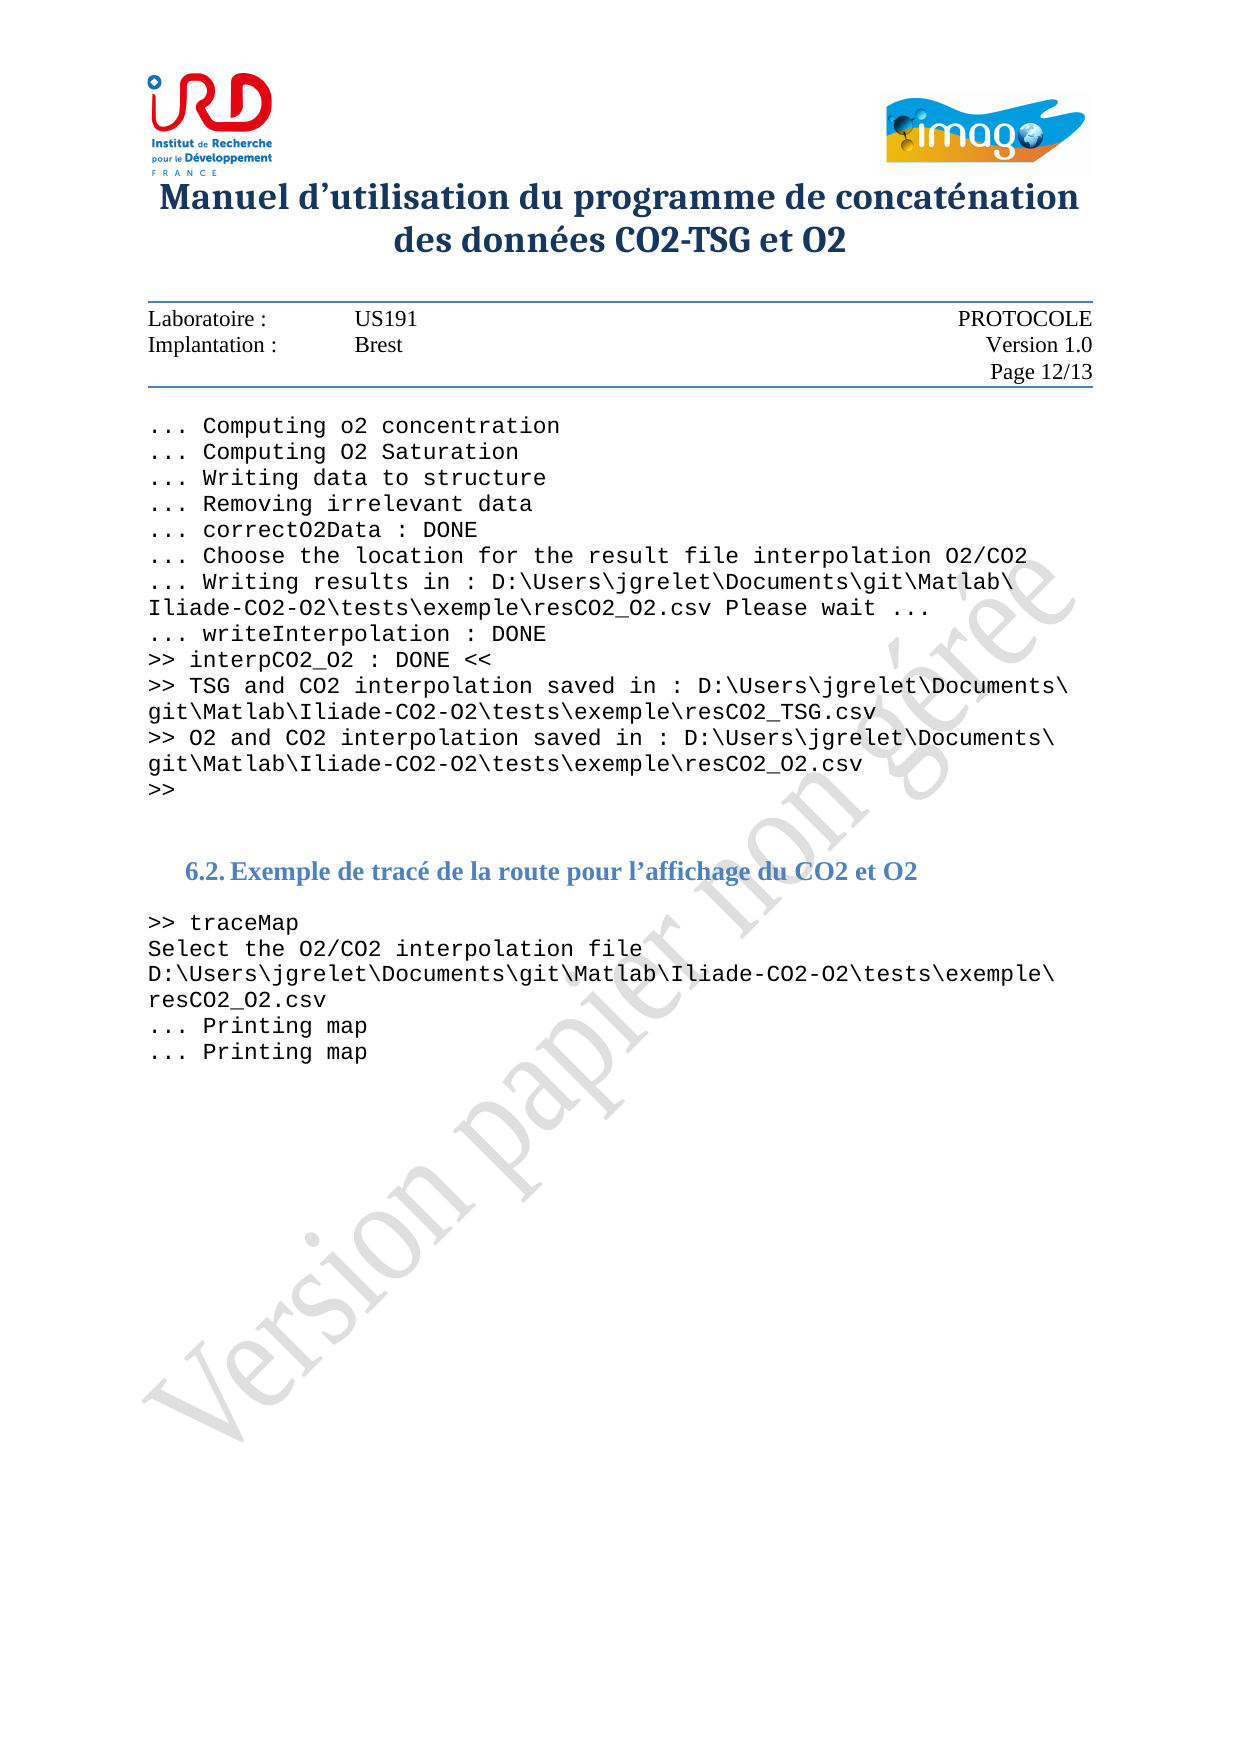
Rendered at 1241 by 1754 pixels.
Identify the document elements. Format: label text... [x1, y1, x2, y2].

text D:\Users\jgrelet\Documents\git\Matlab\Iliade-CO2-O2\tests\exemple\resCO2_O2.csv [148, 963, 1093, 1015]
text ... Computing O2 Saturation [148, 441, 1093, 467]
text ... Printing map [148, 1041, 1093, 1067]
text ... Writing data to structure [148, 467, 1093, 493]
text ... Writing results in : D:\Users\jgrelet\Documents\git\Matlab\Iliade-CO2-O2\tests\exemple\resCO2_O2.csv Please wait ... [148, 570, 1093, 622]
text >> [148, 778, 1093, 804]
picture [877, 91, 1093, 176]
text Select the O2/CO2 interpolation file [148, 937, 1093, 963]
text ... correctO2Data : DONE [148, 518, 1093, 544]
text ... Computing o2 concentration [148, 415, 1093, 441]
picture [147, 73, 272, 176]
text ... Removing irrelevant data [148, 493, 1093, 518]
text ... writeInterpolation : DONE [148, 622, 1093, 648]
text >> TSG and CO2 interpolation saved in : D:\Users\jgrelet\Documents\git\Matlab\Iliade-CO2-O2\tests\exemple\resCO2_TSG.csv [148, 674, 1093, 726]
text ... Printing map [148, 1015, 1093, 1041]
subtitle Exemple de tracé de la route pour l’affichage du CO2 et O2 [185, 855, 1093, 886]
text >> interpCO2_O2 : DONE << [148, 648, 1093, 674]
text >> O2 and CO2 interpolation saved in : D:\Users\jgrelet\Documents\git\Matlab\Iliade-CO2-O2\tests\exemple\resCO2_O2.csv [148, 726, 1093, 778]
text >> traceMap [148, 911, 1093, 937]
text ... Choose the location for the result file interpolation O2/CO2 [148, 544, 1093, 570]
